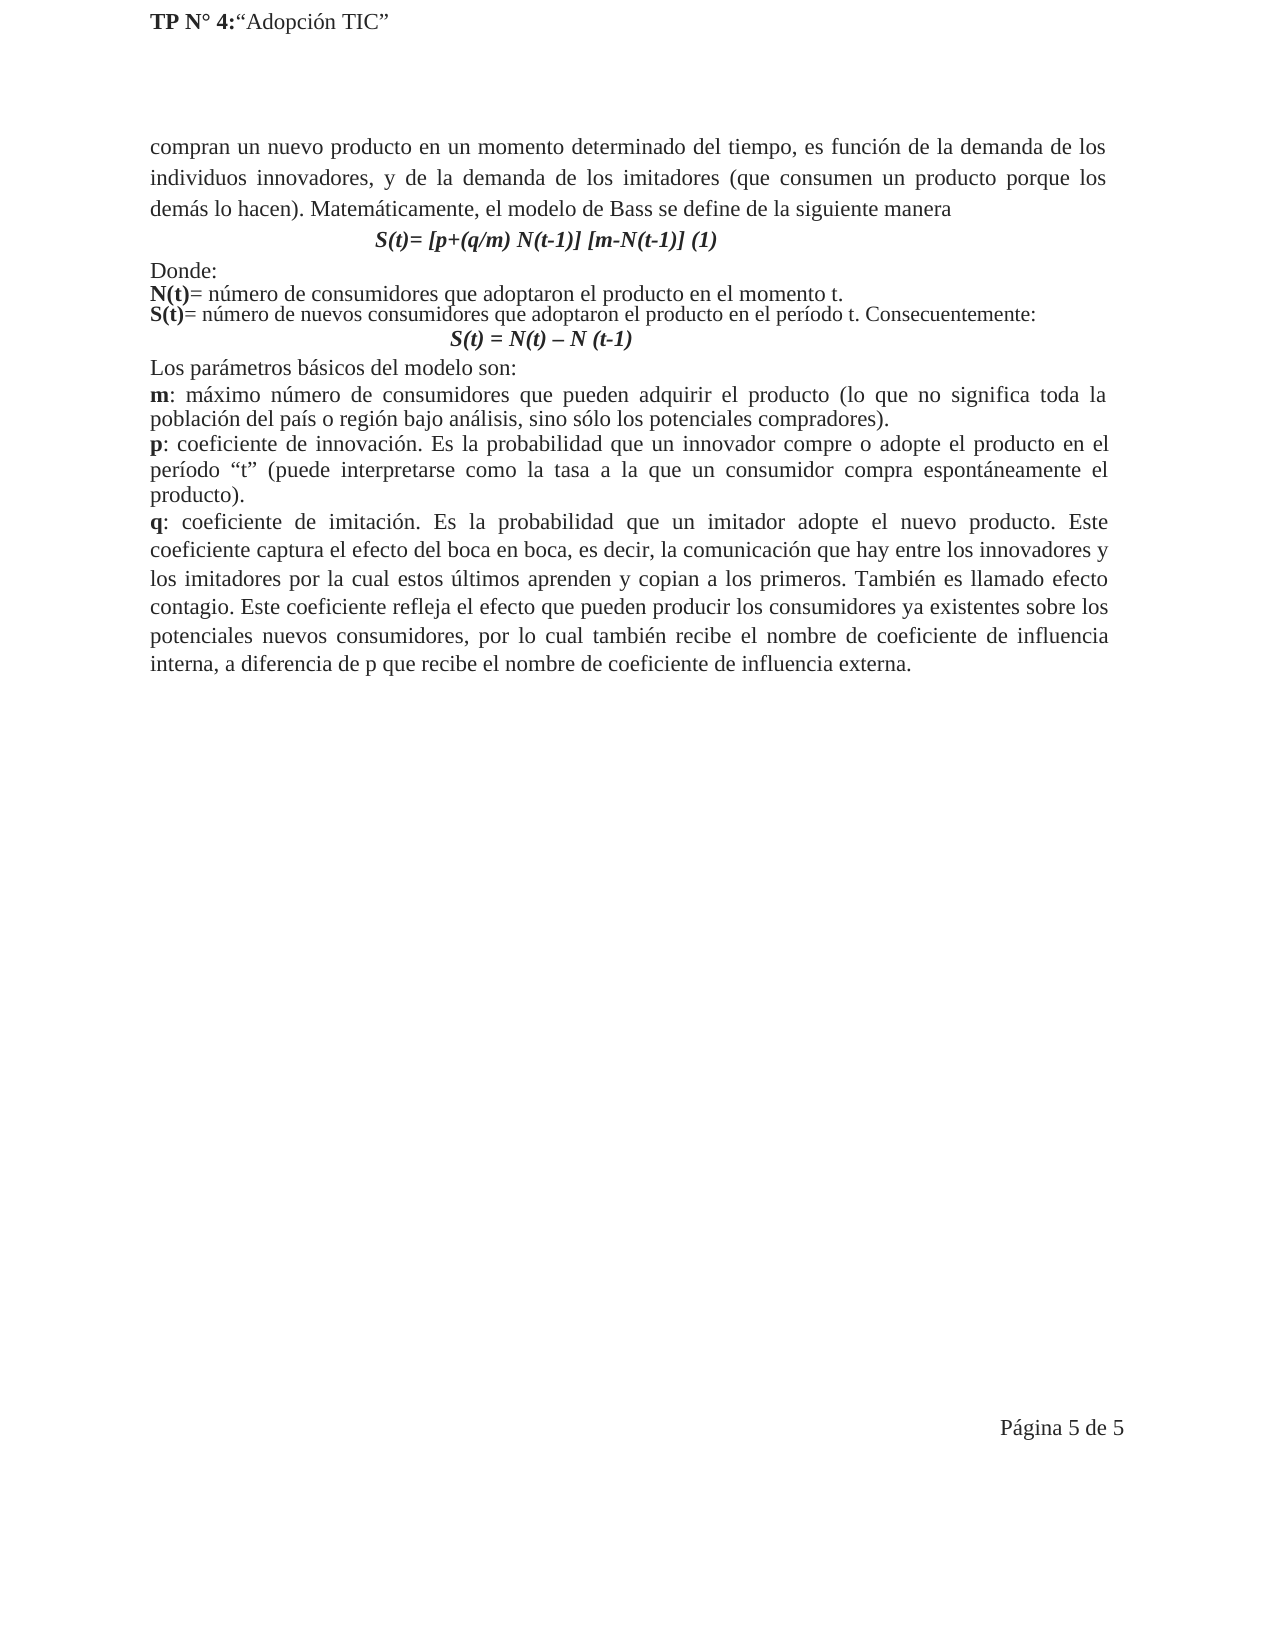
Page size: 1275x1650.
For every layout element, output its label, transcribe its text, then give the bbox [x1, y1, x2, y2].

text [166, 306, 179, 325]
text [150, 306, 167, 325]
text Los parámetros básicos del modelo son: [150, 354, 1125, 381]
text S(t)​= número de nuevos consumidores que adoptaron el producto en el período t. Consecuentemente: [178, 306, 1125, 325]
text Página 5 de 5 [1000, 1414, 1125, 1441]
text m​: máximo número de consumidores que pueden adquirir el producto (lo que no significa toda la población del país o región bajo análisis, sino sólo los potenciales compradores). [150, 384, 1108, 431]
text p​: coeficiente de innovación. Es la probabilidad que un innovador compre o adopte el producto en el período “t” (puede interpretarse como la tasa a la que un consumidor compra espontáneamente el producto). [150, 431, 1110, 508]
text q​: coeficiente de imitación. Es la probabilidad que un imitador adopte el nuevo producto. Este coeficiente captura el efecto del boca en boca, es decir, la comunicación que hay entre los innovadores y los imitadores por la cual estos últimos aprenden y copian a los primeros. También es llamado efecto contagio. Este coeficiente refleja el efecto que pueden producir los consumidores ya existentes sobre los potenciales nuevos consumidores, por lo cual también recibe el nombre de coeficiente de influencia interna, a diferencia de p que recibe el nombre de coeficiente de influencia externa. [150, 508, 1110, 677]
text compran un nuevo producto en un momento determinado del tiempo, es función de la demanda de los individuos innovadores, y de la demanda de los imitadores (que consumen un producto porque los demás lo hacen). Matemáticamente, el modelo de Bass se define de la siguiente manera [150, 133, 1108, 221]
text S(t) = N(t) – N (t-1) [450, 326, 1125, 352]
text TP N° 4:​“Adopción TIC” [150, 8, 1125, 35]
text S(t)= [p+(q/m) N(t-1)] [m-N(t-1)] (1) [375, 226, 1125, 252]
text Donde: [150, 257, 1125, 284]
text N(t)​= número de consumidores que adoptaron el producto en el momento t. [150, 284, 1125, 306]
